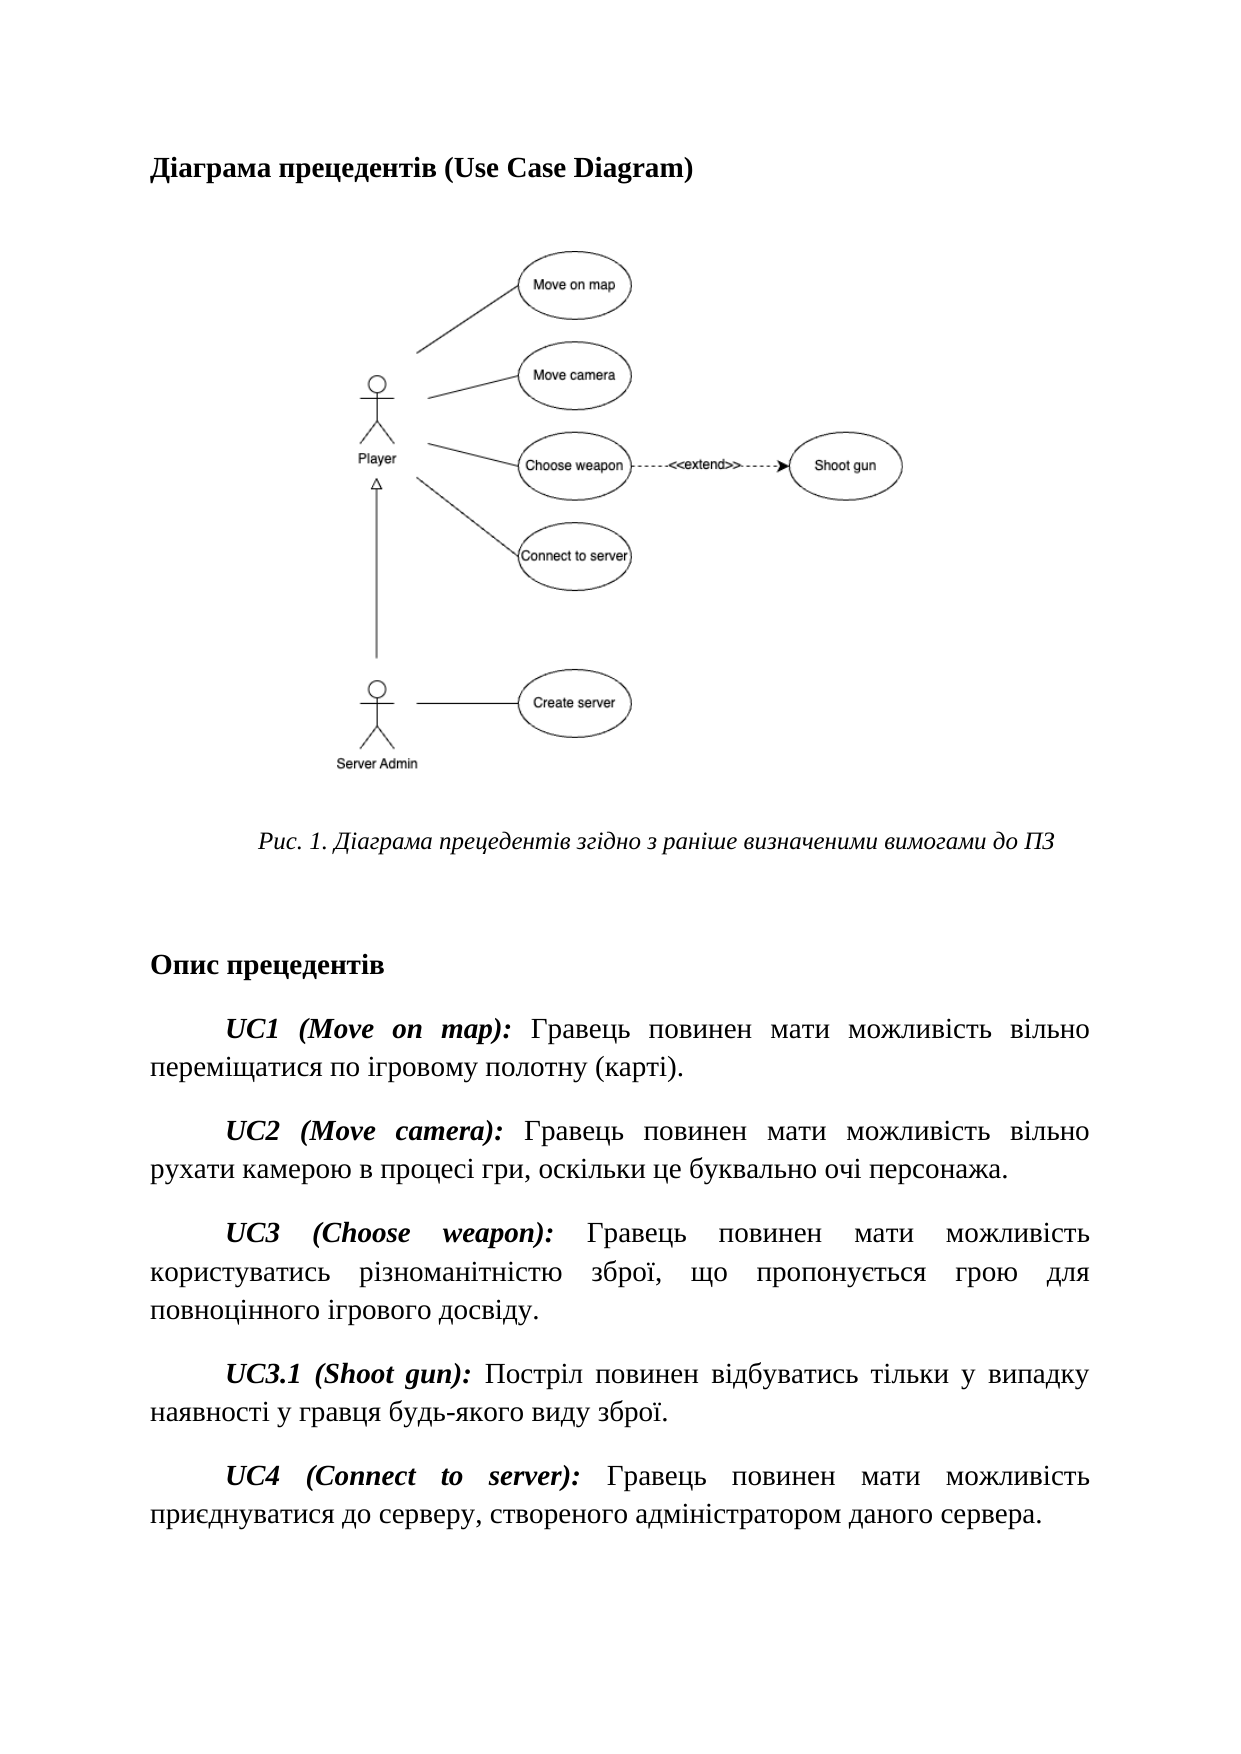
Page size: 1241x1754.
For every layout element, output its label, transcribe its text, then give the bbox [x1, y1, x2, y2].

picture [336, 251, 903, 773]
text UC1 (Move on map): Гравець повинен мати можливість вільно переміщатися по ігровому полотну (карті). [150, 1011, 1090, 1083]
text UC3 (Choose weapon): Гравець повинен мати можливість користуватись різноманітністю зброї, що пропонується грою для повноцінного ігрового досвіду. [150, 1215, 1090, 1326]
text UC4 (Connect to server): Гравець повинен мати можливість приєднуватися до серверу, створеного адміністратором даного сервера. [150, 1458, 1090, 1530]
text UC3.1 (Shoot gun): Постріл повинен відбуватись тільки у випадку наявності у гравця будь-якого виду зброї. [150, 1356, 1090, 1428]
text UC2 (Move camera): Гравець повинен мати можливість вільно рухати камерою в процесі гри, оскільки це буквально очі персонажа. [150, 1113, 1090, 1185]
text Опис прецедентів [150, 947, 1090, 981]
text Діаграма прецедентів (Use Case Diagram) [150, 150, 1090, 183]
